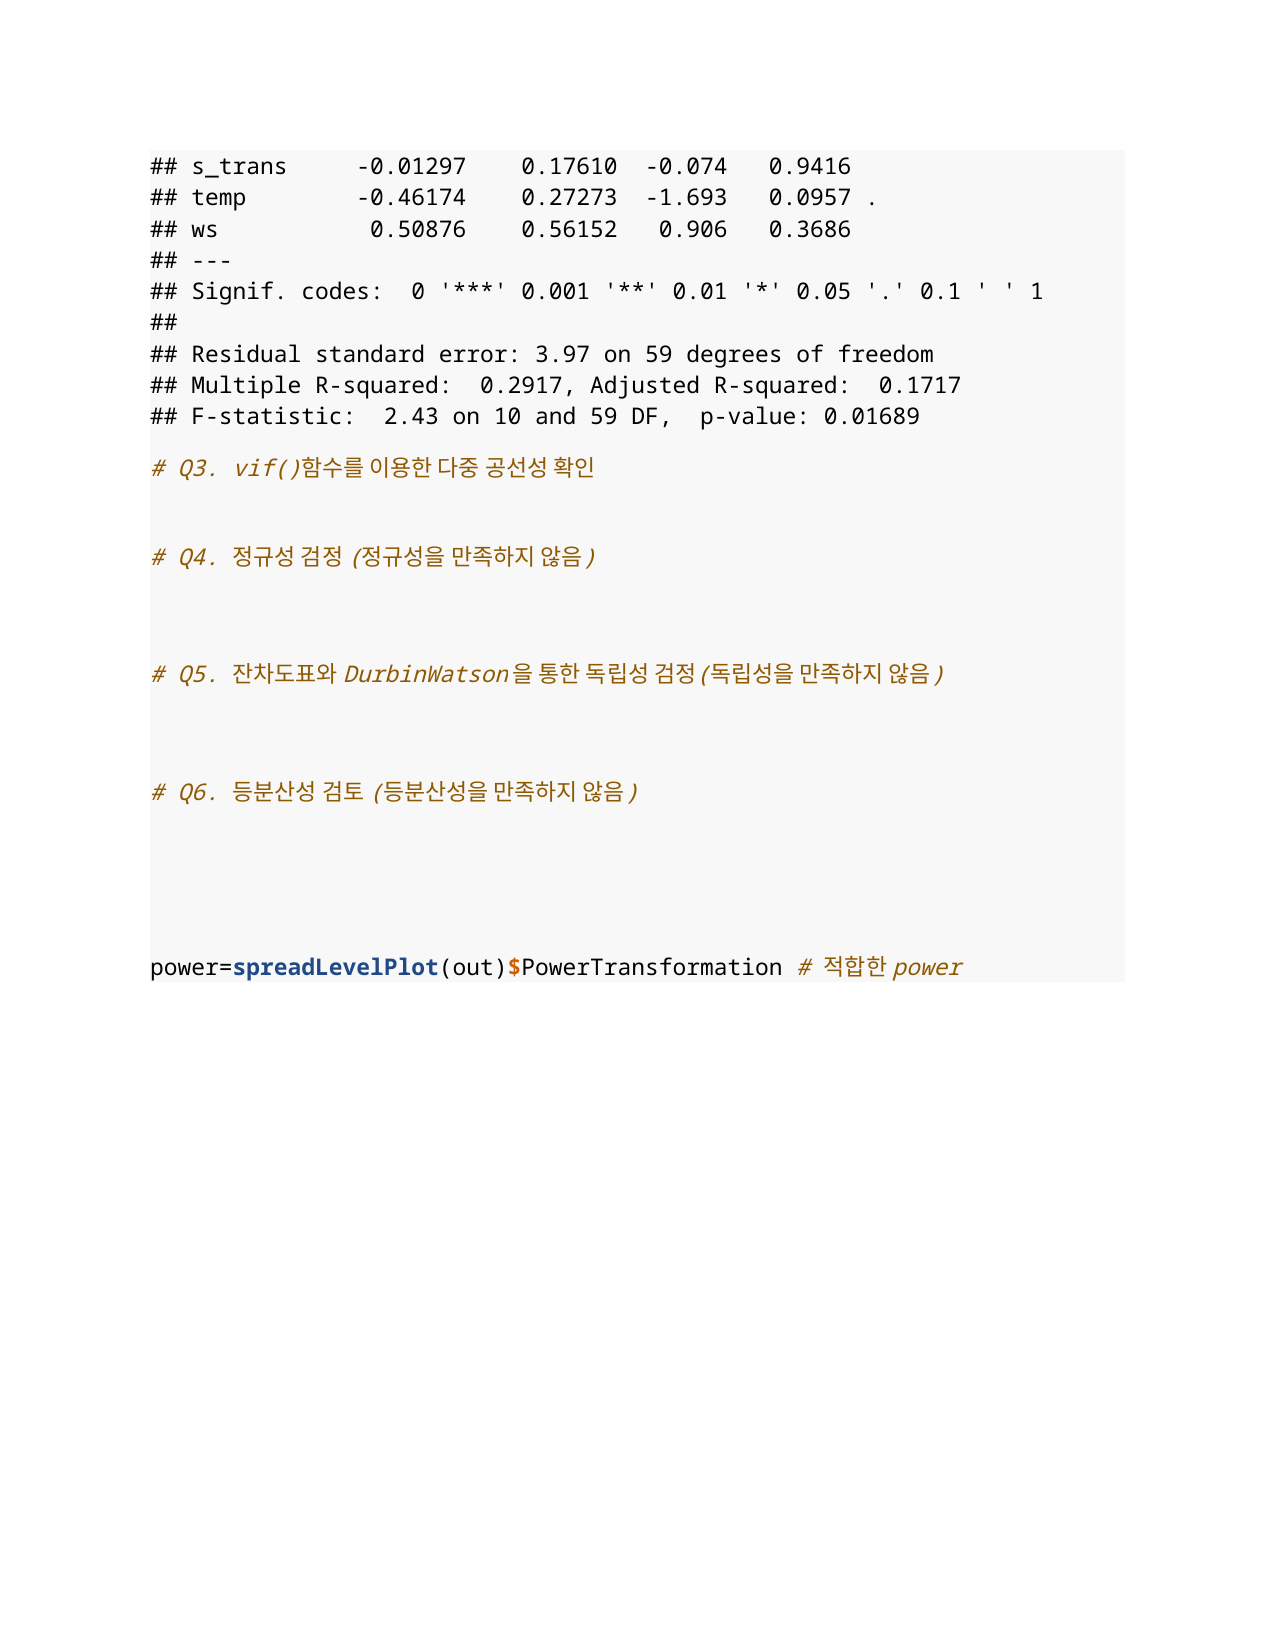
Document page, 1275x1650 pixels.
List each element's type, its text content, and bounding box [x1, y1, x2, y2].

text # Q3. vif()함수를 이용한 다중 공선성 확인 # Q4. 정규성 검정 (정규성을 만족하지 않음) # Q5. 잔차도표와 DurbinWatson을 통한 독립성 검정(독립성을 만족하지 않음) # Q6. 등분산성 검토 (등분산성을 만족하지 않음) power=spreadLevelPlot(out)$PowerTransformation # 적합한 power [150, 452, 1125, 982]
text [150, 150, 1125, 431]
